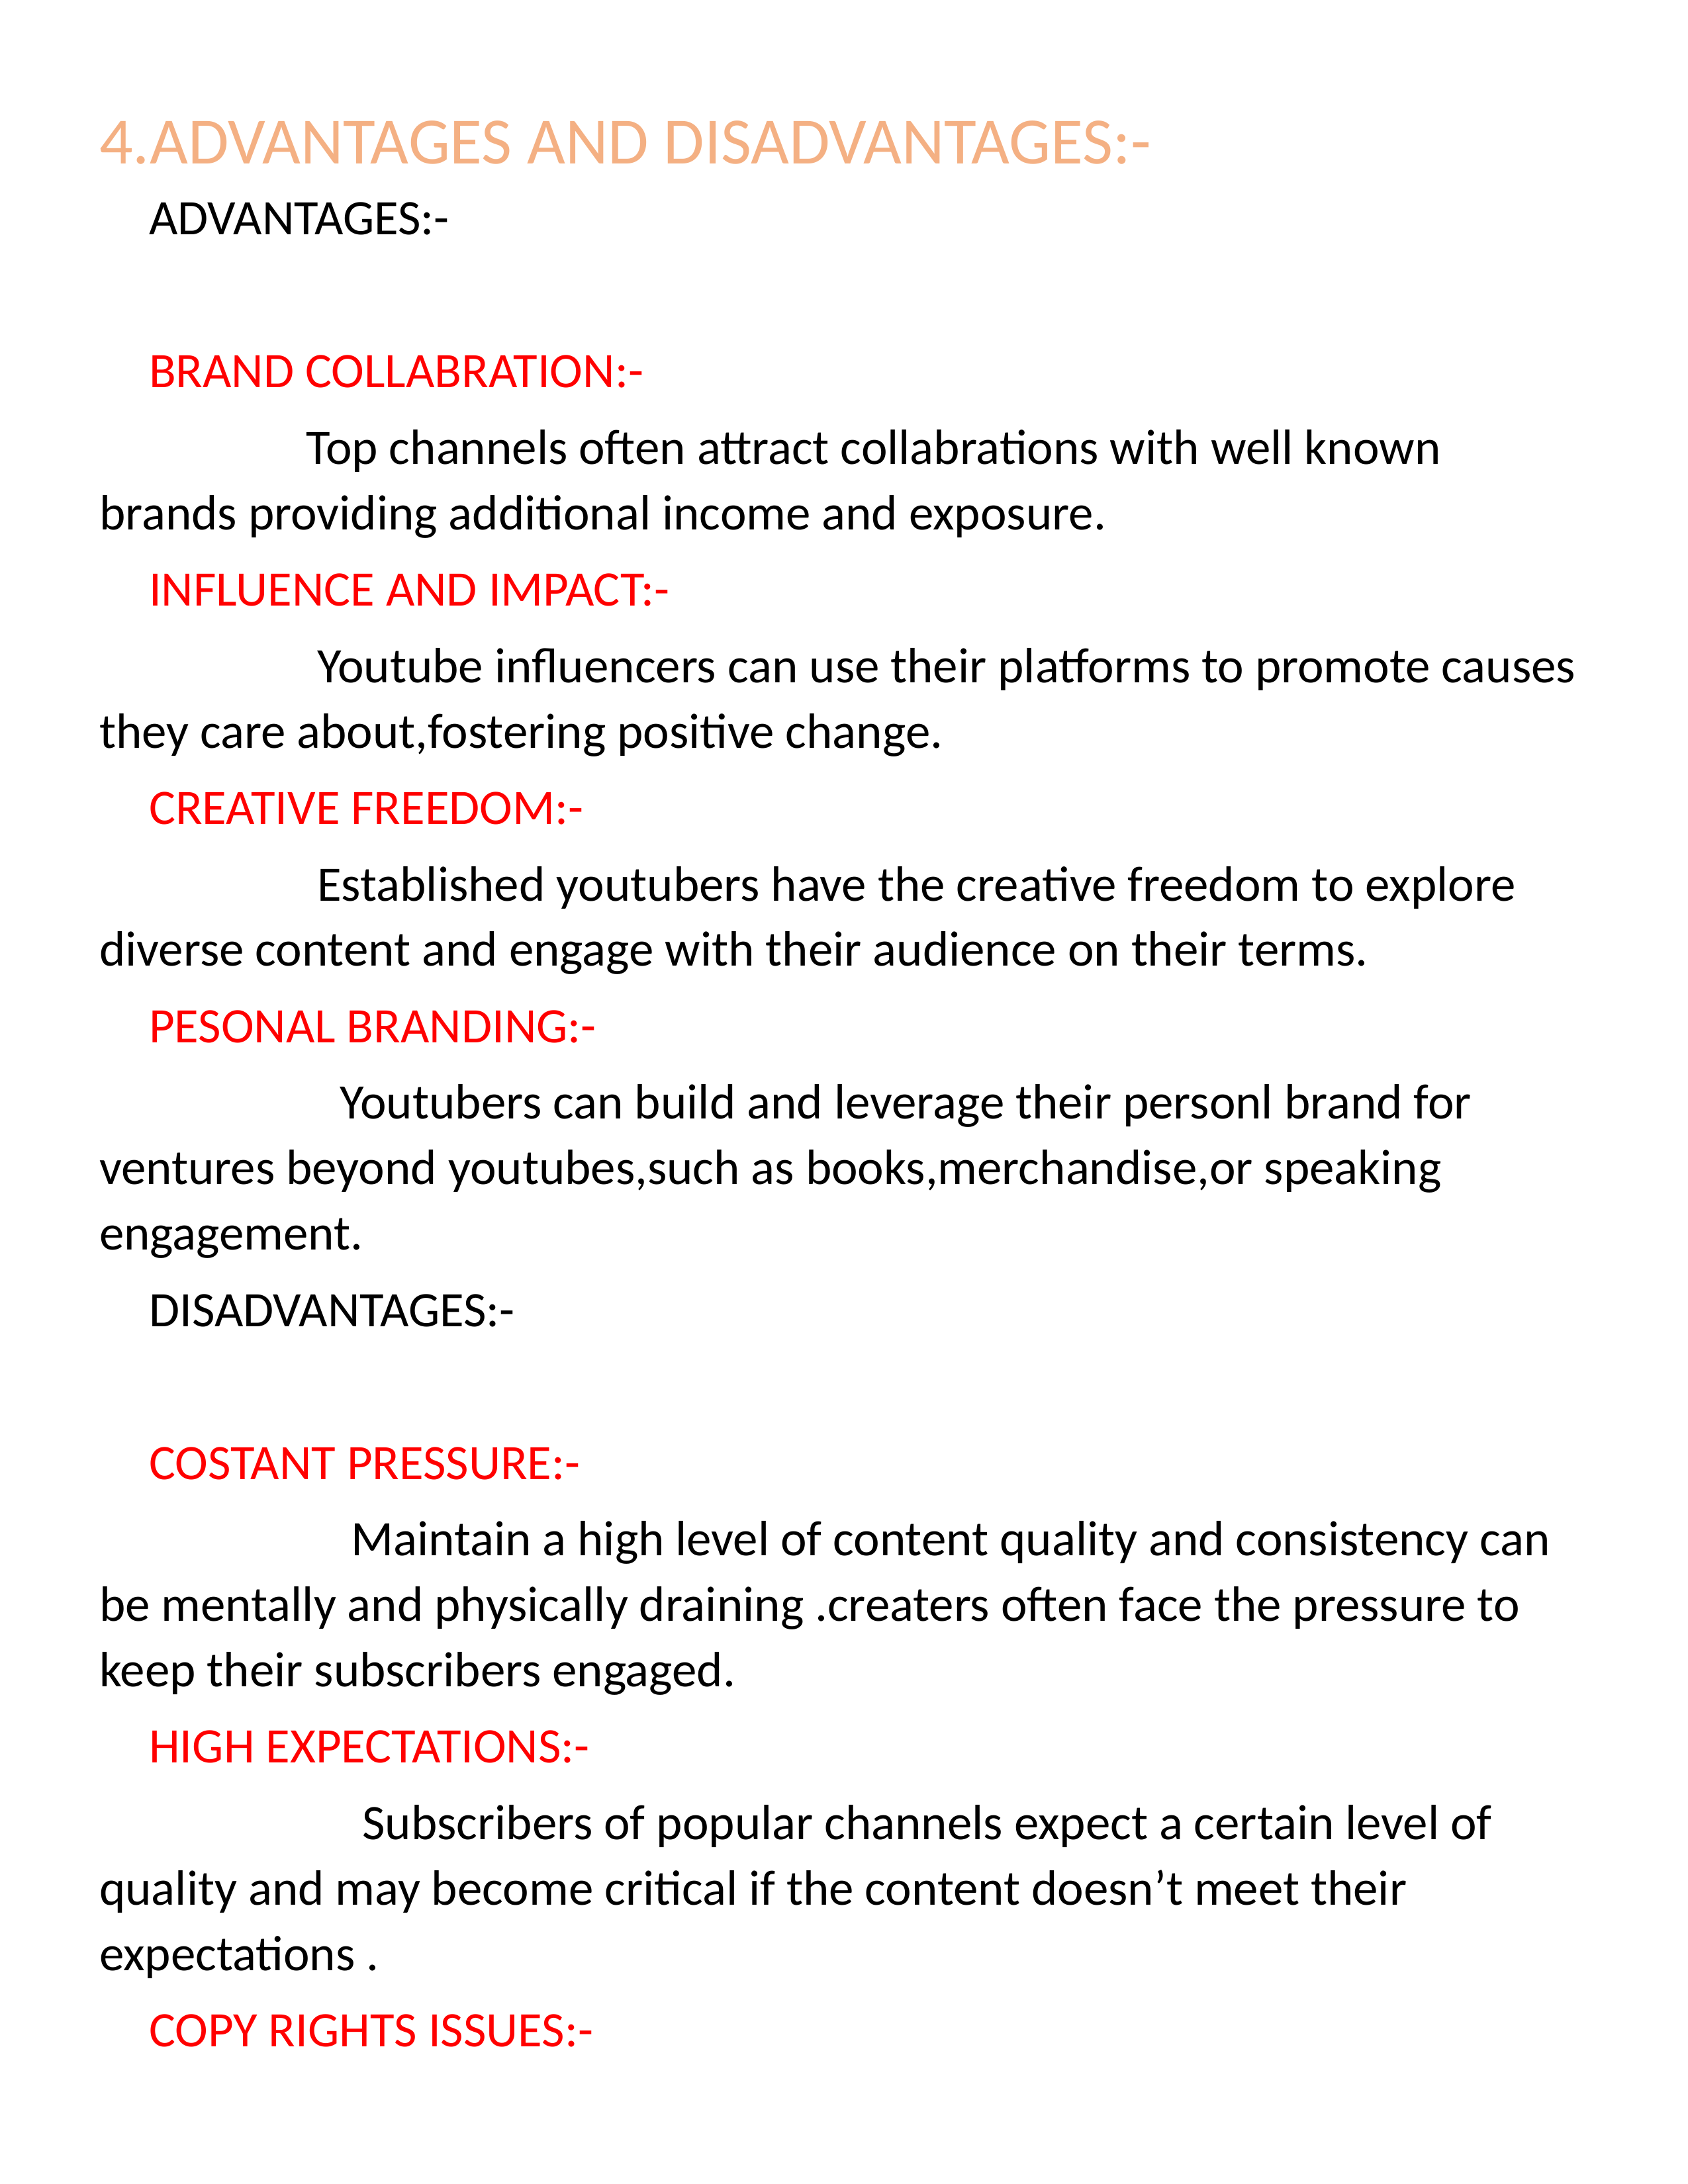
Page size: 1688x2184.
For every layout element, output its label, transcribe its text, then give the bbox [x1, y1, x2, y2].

text Youtubers can build and leverage their personl brand for ventures beyond youtubes,such as books,merchandise,or speaking engagement. [99, 1071, 1589, 1262]
text Youtube influencers can use their platforms to promote causes they care about,fostering positive change. [99, 634, 1589, 760]
text Top channels often attract collabrations with well known brands providing additional income and exposure. [99, 416, 1589, 542]
text CREATIVE FREEDOM:- [99, 776, 1589, 837]
text DISADVANTAGES:- [99, 1278, 1589, 1339]
text HIGH EXPECTATIONS:- [99, 1715, 1589, 1776]
text ADVANTAGES:- [99, 187, 1589, 247]
text COPY RIGHTS ISSUES:- [99, 1999, 1589, 2059]
text COSTANT PRESSURE:- [99, 1431, 1589, 1492]
text 4.ADVANTAGES AND DISADVANTAGES:- [99, 99, 1589, 180]
text PESONAL BRANDING:- [99, 994, 1589, 1055]
text Maintain a high level of content quality and consistency can be mentally and physically draining .creaters often face the pressure to keep their subscribers engaged. [99, 1508, 1589, 1699]
text Established youtubers have the creative freedom to explore diverse content and engage with their audience on their terms. [99, 852, 1589, 978]
text BRAND COLLABRATION:- [99, 340, 1589, 400]
text INFLUENCE AND IMPACT:- [99, 558, 1589, 618]
text Subscribers of popular channels expect a certain level of quality and may become critical if the content doesn’t meet their expectations . [99, 1792, 1589, 1983]
